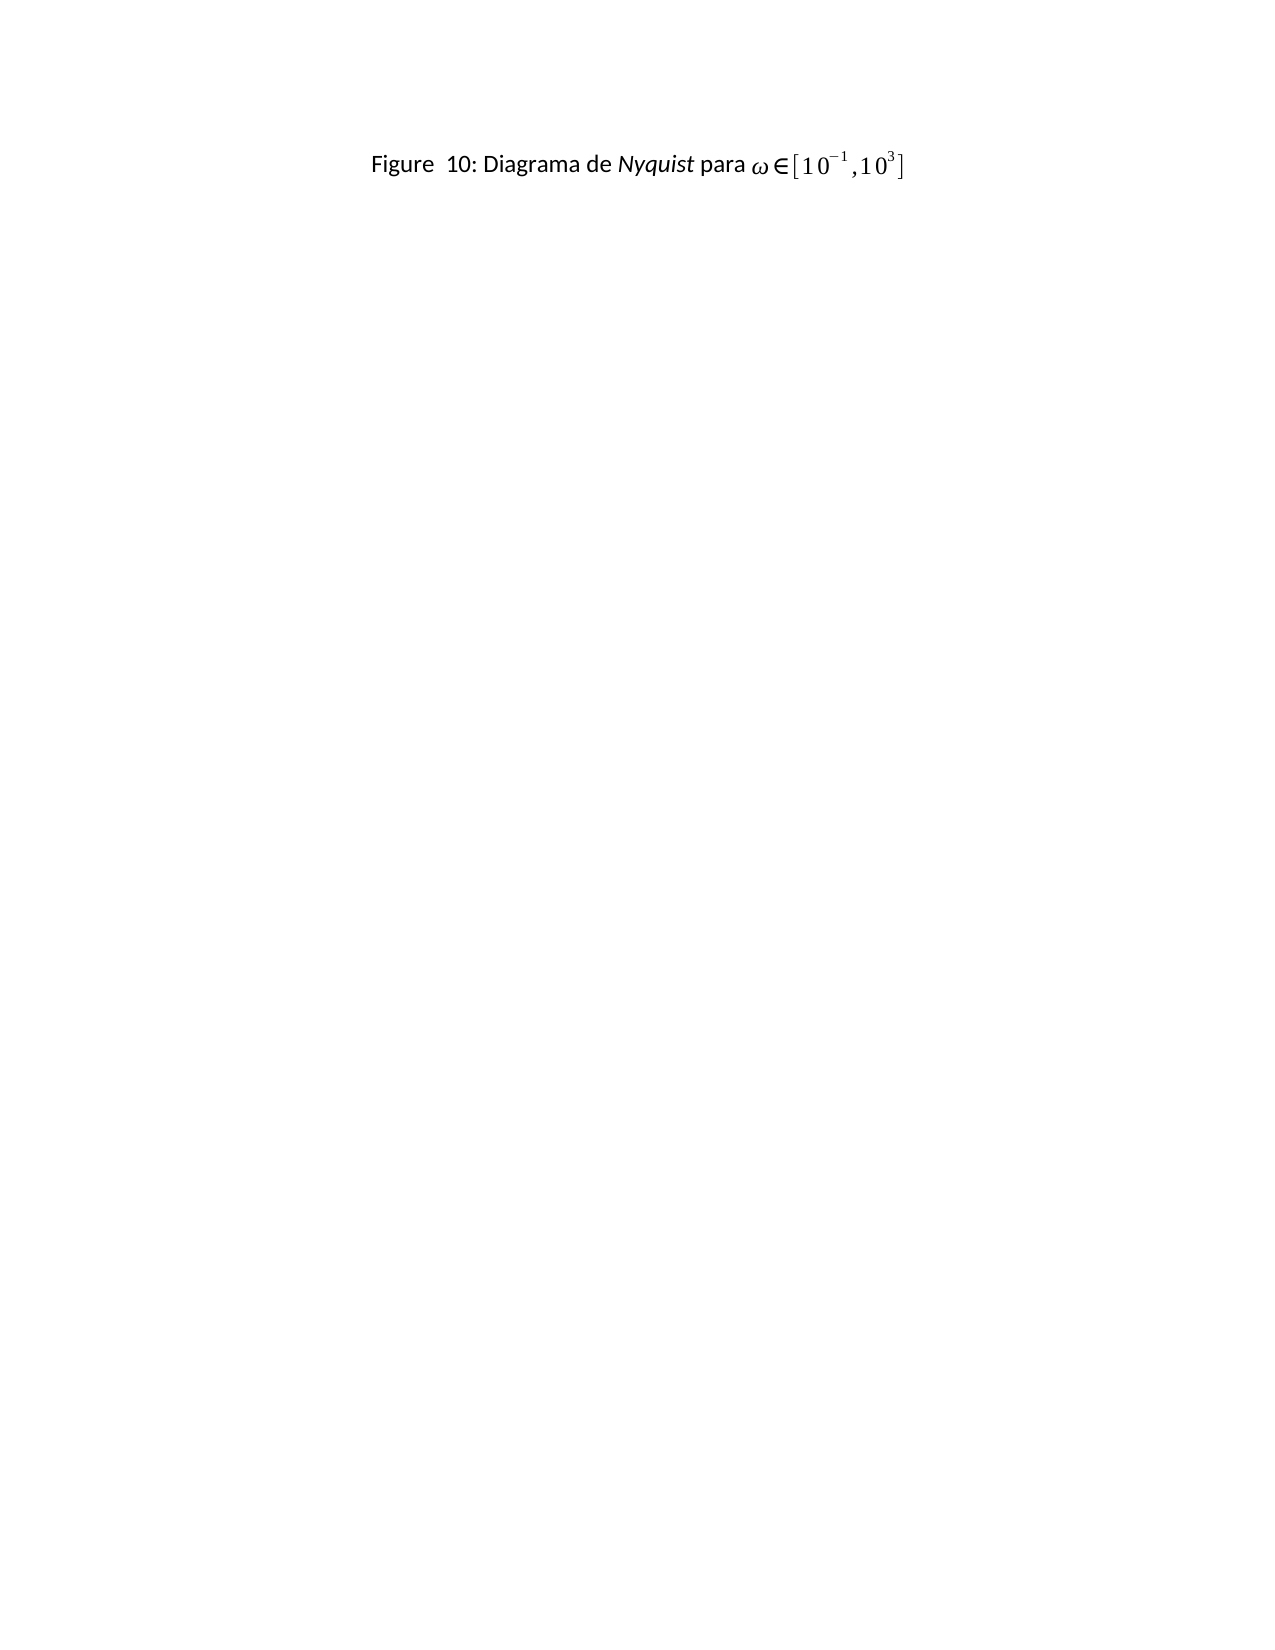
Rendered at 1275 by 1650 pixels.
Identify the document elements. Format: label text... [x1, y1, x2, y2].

text Figure 10: Diagrama de Nyquist para [177, 148, 1098, 179]
